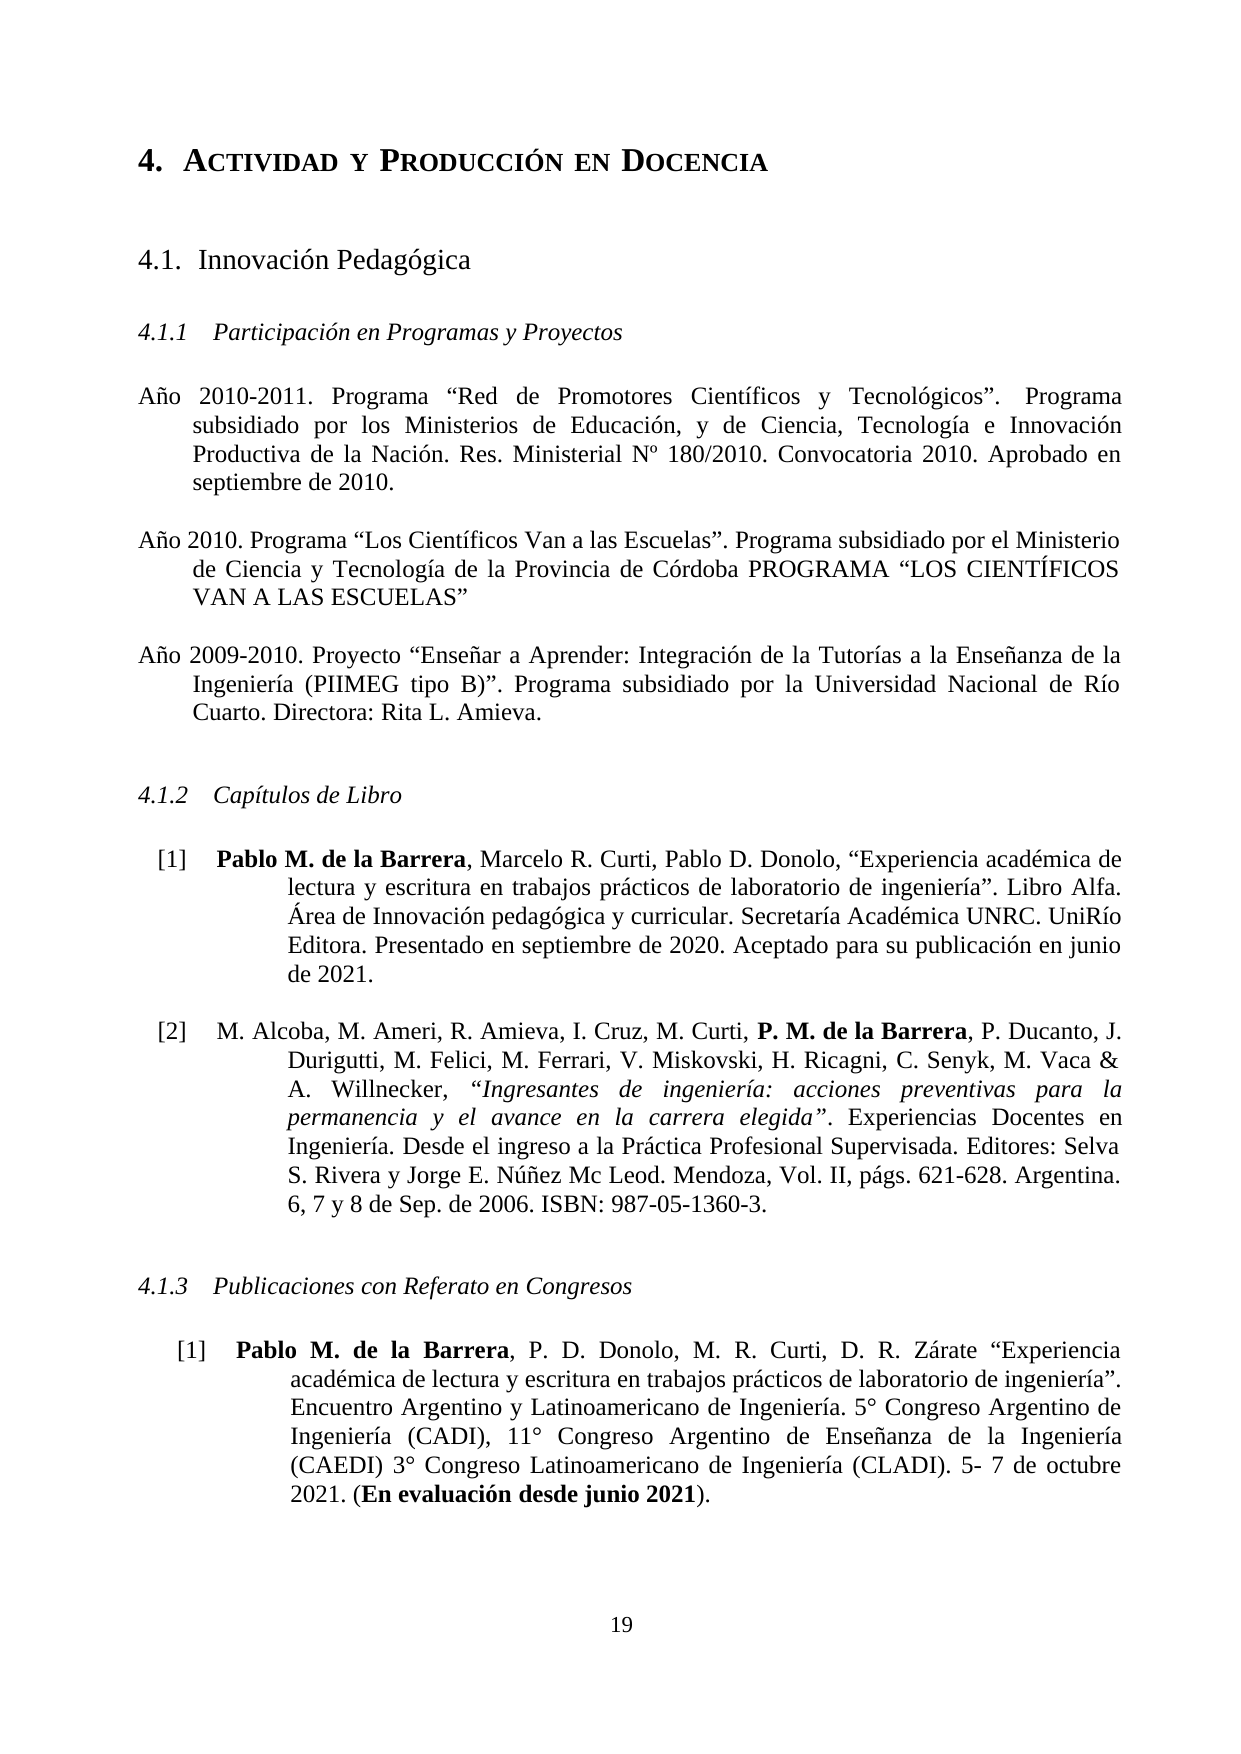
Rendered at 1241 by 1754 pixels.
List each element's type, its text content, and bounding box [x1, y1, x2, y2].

list M. Alcoba, M. Ameri, R. Amieva, I. Cruz, M. Curti, P. M. de la Barrera, P. Ducanto, J. Durigutti, M. Felici, M. Ferrari, V. Miskovski, H. Ricagni, C. Senyk, M. Vaca & [157, 1016, 1122, 1074]
subtitle ACTIVIDAD Y PRODUCCIÓN EN DOCENCIA [138, 140, 1134, 178]
text S. Rivera y Jorge E. Núñez Mc Leod. Mendoza, Vol. II, págs. 621-628. Argentina. 6, 7 y 8 de Sep. de 2006. ISBN: 987-05-1360-3. [287, 1160, 1122, 1217]
list Willnecker, “Ingresantes de ingeniería: acciones preventivas para la permanencia y el avance en la carrera elegida”. Experiencias Docentes en Ingeniería. Desde el ingreso a la Práctica Profesional Supervisada. Editores: Selva [287, 1074, 1123, 1160]
text Año 2010. Programa “Los Científicos Van a las Escuelas”. Programa subsidiado por el Ministerio de Ciencia y Tecnología de la Provincia de Córdoba PROGRAMA “LOS CIENTÍFICOS VAN A LAS ESCUELAS” [138, 525, 1121, 611]
subtitle Innovación Pedagógica [138, 242, 1134, 275]
text Año 2010-2011. Programa “Red de Promotores Científicos y Tecnológicos”. Programa subsidiado por los Ministerios de Educación, y de Ciencia, Tecnología e Innovación Productiva de la Nación. Res. Ministerial Nº 180/2010. Convocatoria 2010. Aprobado en septiembre de 2010. [138, 381, 1122, 496]
text Año 2009-2010. Proyecto “Enseñar a Aprender: Integración de la Tutorías a la Enseñanza de la Ingeniería (PIIMEG tipo B)”. Programa subsidiado por la Universidad Nacional de Río Cuarto. Directora: Rita L. Amieva. [138, 640, 1121, 726]
list Participación en Programas y Proyectos [138, 317, 1134, 346]
list Publicaciones con Referato en Congresos [138, 1271, 1134, 1300]
list Pablo M. de la Barrera, P. D. Donolo, M. R. Curti, D. R. Zárate “Experiencia académica de lectura y escritura en trabajos prácticos de laboratorio de ingeniería”. Encuentro Argentino y Latinoamericano de Ingeniería. 5° Congreso Argentino de Ingeniería (CADI), 11° Congreso Argentino de Enseñanza de la Ingeniería (CAEDI) 3° Congreso Latinoamericano de Ingeniería (CLADI). 5- 7 de octubre 2021. (En evaluación desde junio 2021). [177, 1335, 1122, 1507]
list Pablo M. de la Barrera, Marcelo R. Curti, Pablo D. Donolo, “Experiencia académica de lectura y escritura en trabajos prácticos de laboratorio de ingeniería”. Libro Alfa. Área de Innovación pedagógica y curricular. Secretaría Académica UNRC. UniRío Editora. Presentado en septiembre de 2020. Aceptado para su publicación en junio de 2021. [157, 844, 1123, 987]
list Capítulos de Libro [138, 780, 1134, 809]
